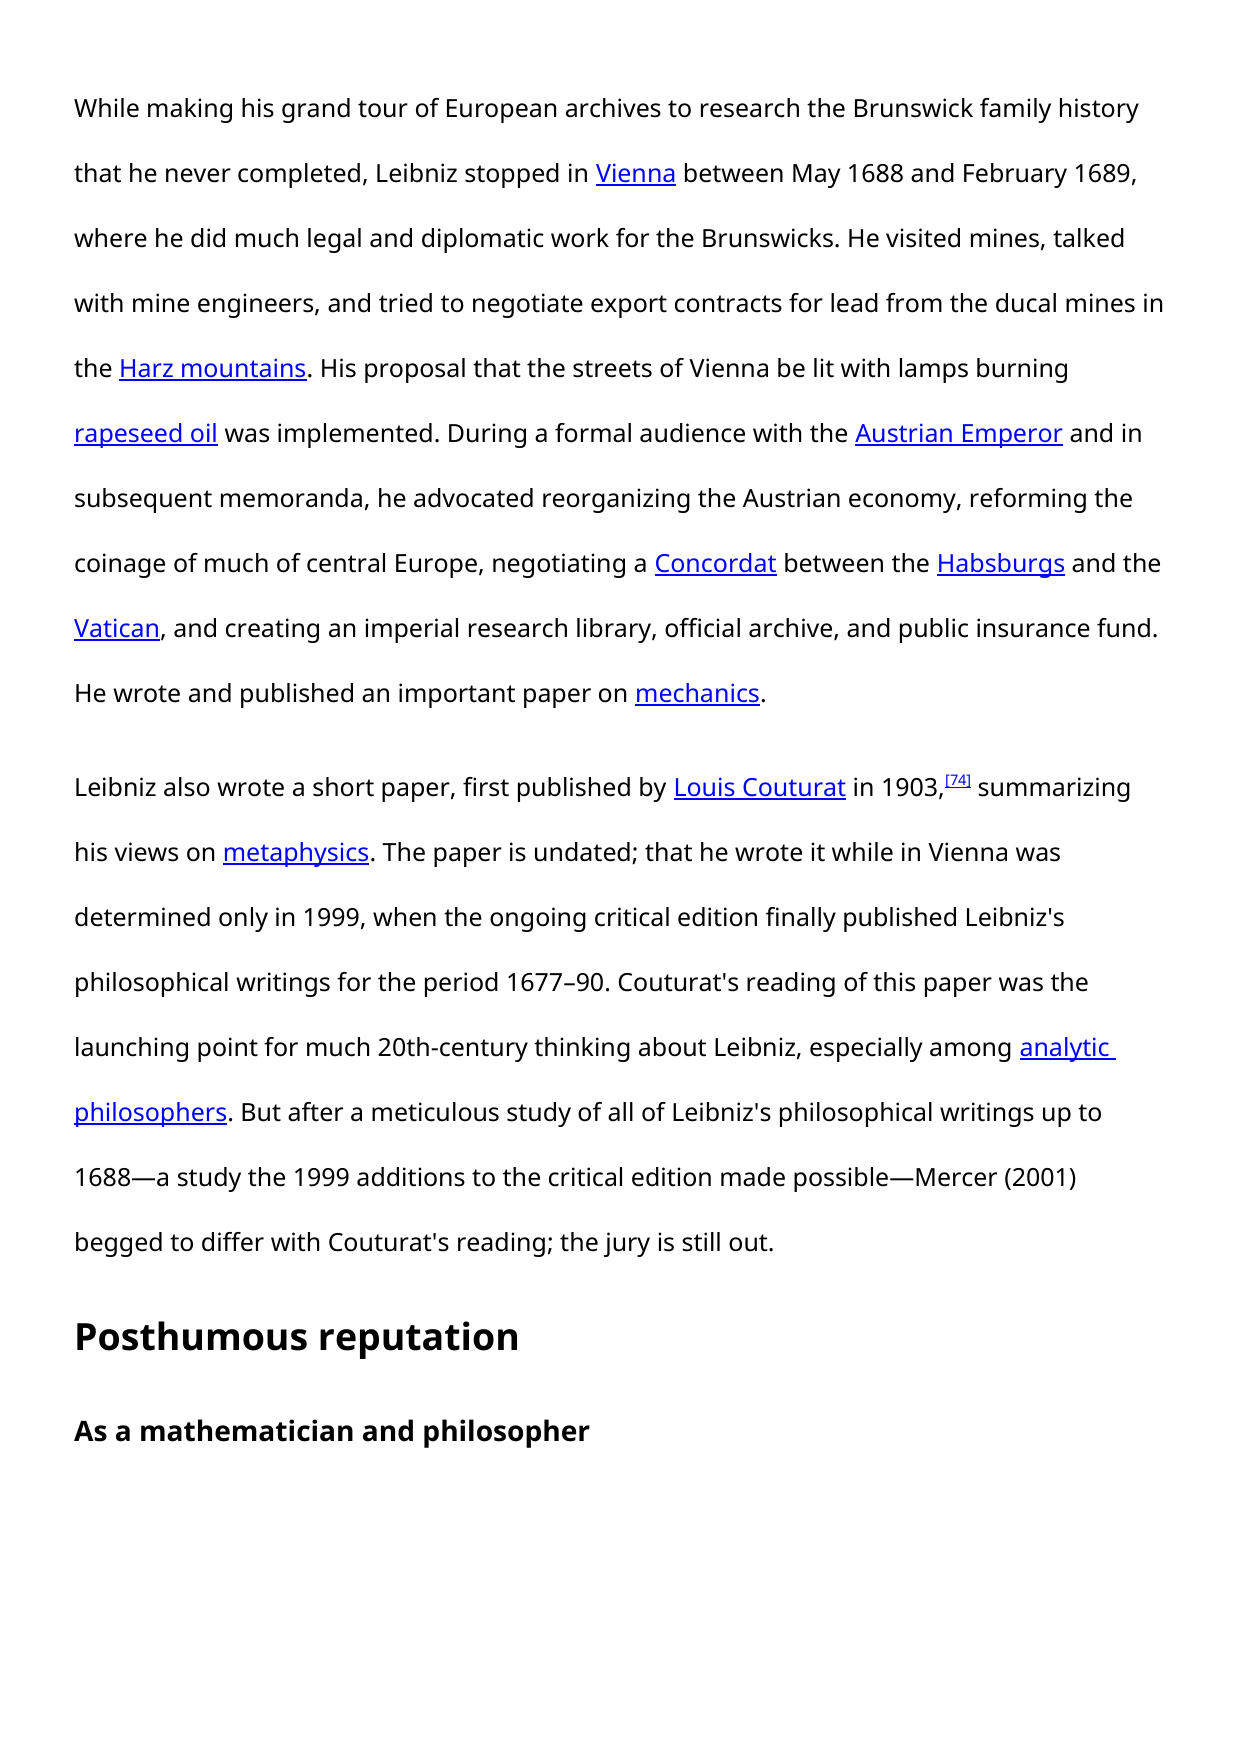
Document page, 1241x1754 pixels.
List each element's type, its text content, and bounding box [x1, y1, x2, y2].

text While making his grand tour of European archives to research the Brunswick family history that he never completed, Leibniz stopped in Vienna between May 1688 and February 1689, where he did much legal and diplomatic work for the Brunswicks. He visited mines, talked with mine engineers, and tried to negotiate export contracts for lead from the ducal mines in the Harz mountains. His proposal that the streets of Vienna be lit with lamps burning rapeseed oil was implemented. During a formal audience with the Austrian Emperor and in subsequent memoranda, he advocated reorganizing the Austrian economy, reforming the coinage of much of central Europe, negotiating a Concordat between the Habsburgs and the Vatican, and creating an imperial research library, official archive, and public insurance fund. He wrote and published an important paper on mechanics. [74, 75, 1167, 725]
text As a mathematician and philosopher [74, 1398, 1167, 1463]
text Posthumous reputation [74, 1303, 1167, 1368]
text Leibniz also wrote a short paper, first published by Louis Couturat in 1903,[74] summarizing his views on metaphysics. The paper is undated; that he wrote it while in Vienna was determined only in 1999, when the ongoing critical edition finally published Leibniz's philosophical writings for the period 1677–90. Couturat's reading of this paper was the launching point for much 20th-century thinking about Leibniz, especially among analytic philosophers. But after a meticulous study of all of Leibniz's philosophical writings up to 1688—a study the 1999 additions to the critical edition made possible—Mercer (2001) begged to differ with Couturat's reading; the jury is still out. [74, 754, 1167, 1274]
